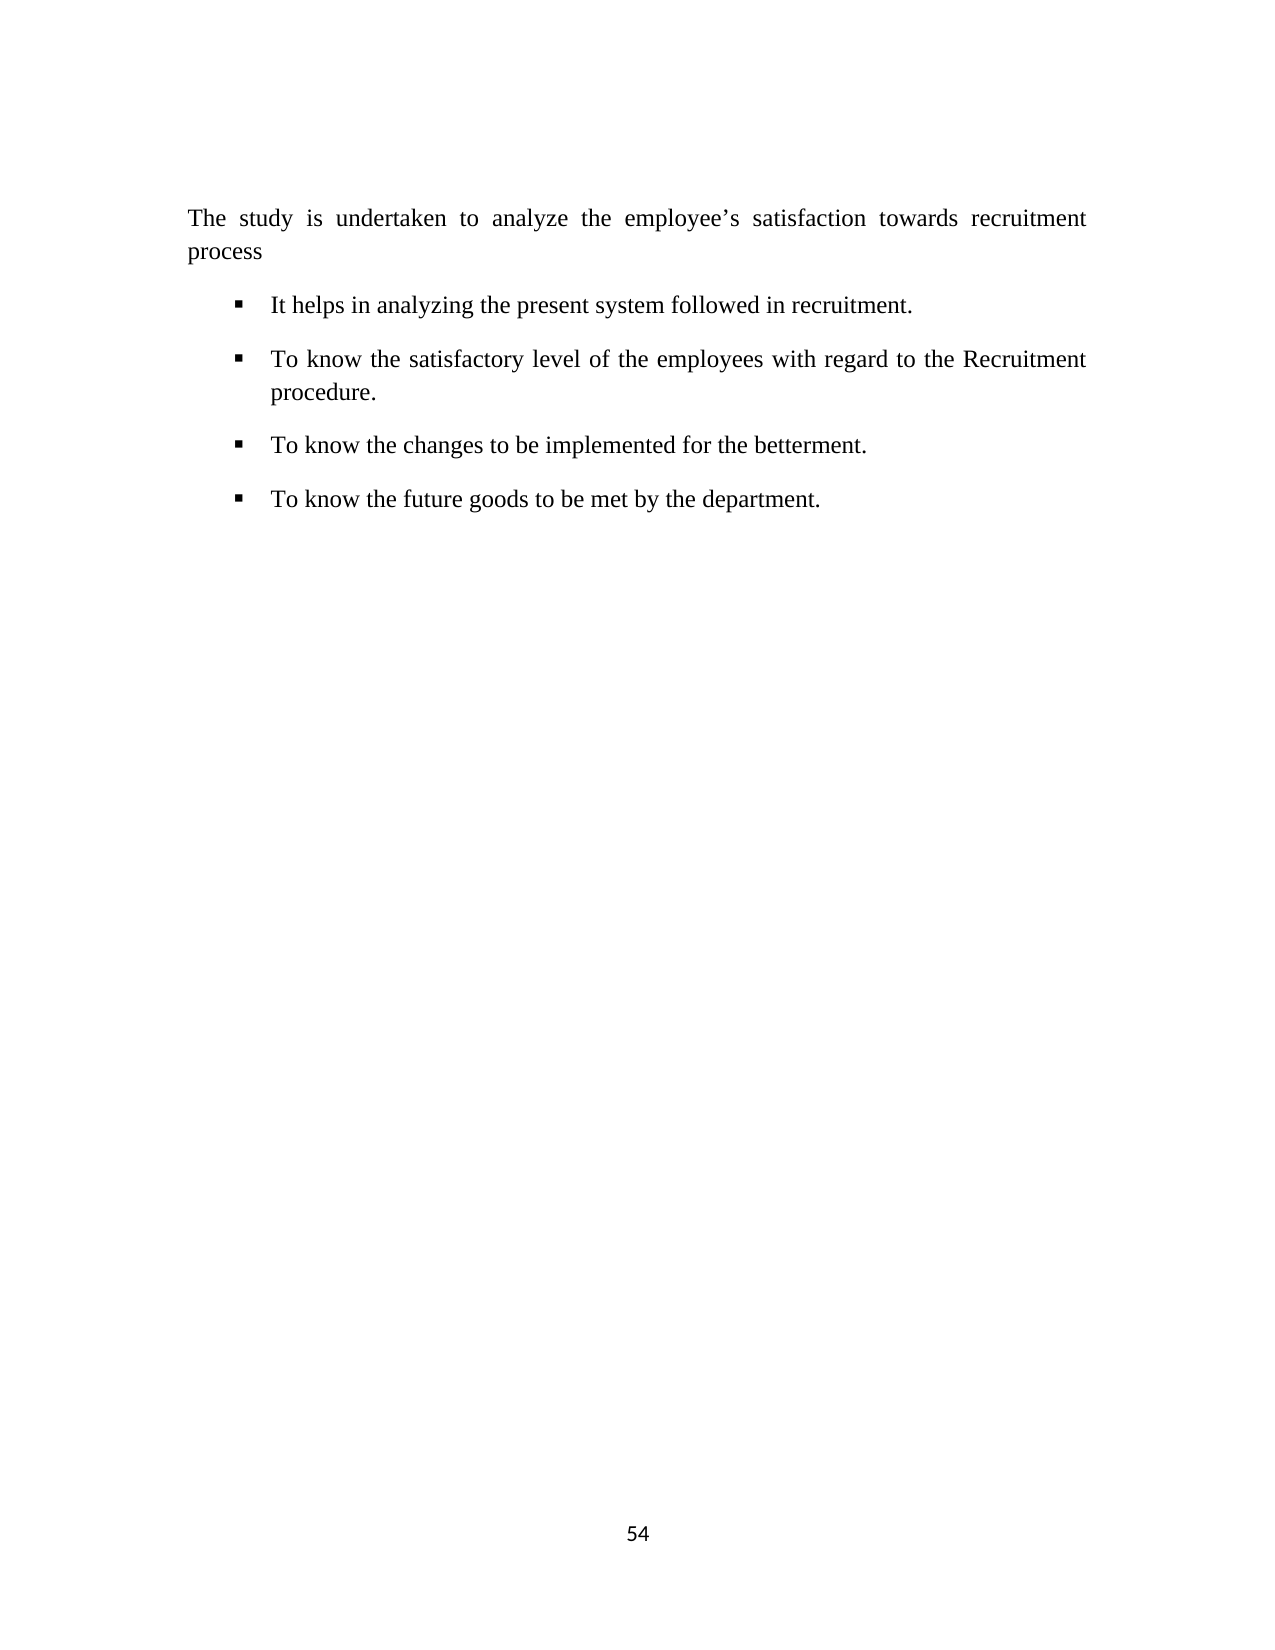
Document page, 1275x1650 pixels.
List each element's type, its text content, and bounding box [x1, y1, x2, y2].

list To know the satisfactory level of the employees with regard to the Recruitment procedure. [233, 344, 1087, 406]
list To know the changes to be implemented for the betterment. [233, 431, 1087, 459]
list To know the future goods to be met by the department. [233, 484, 1087, 513]
text The study is undertaken to analyze the employee’s satisfaction towards recruitment process [187, 203, 1087, 265]
list It helps in analyzing the present system followed in recruitment. [233, 290, 1087, 319]
